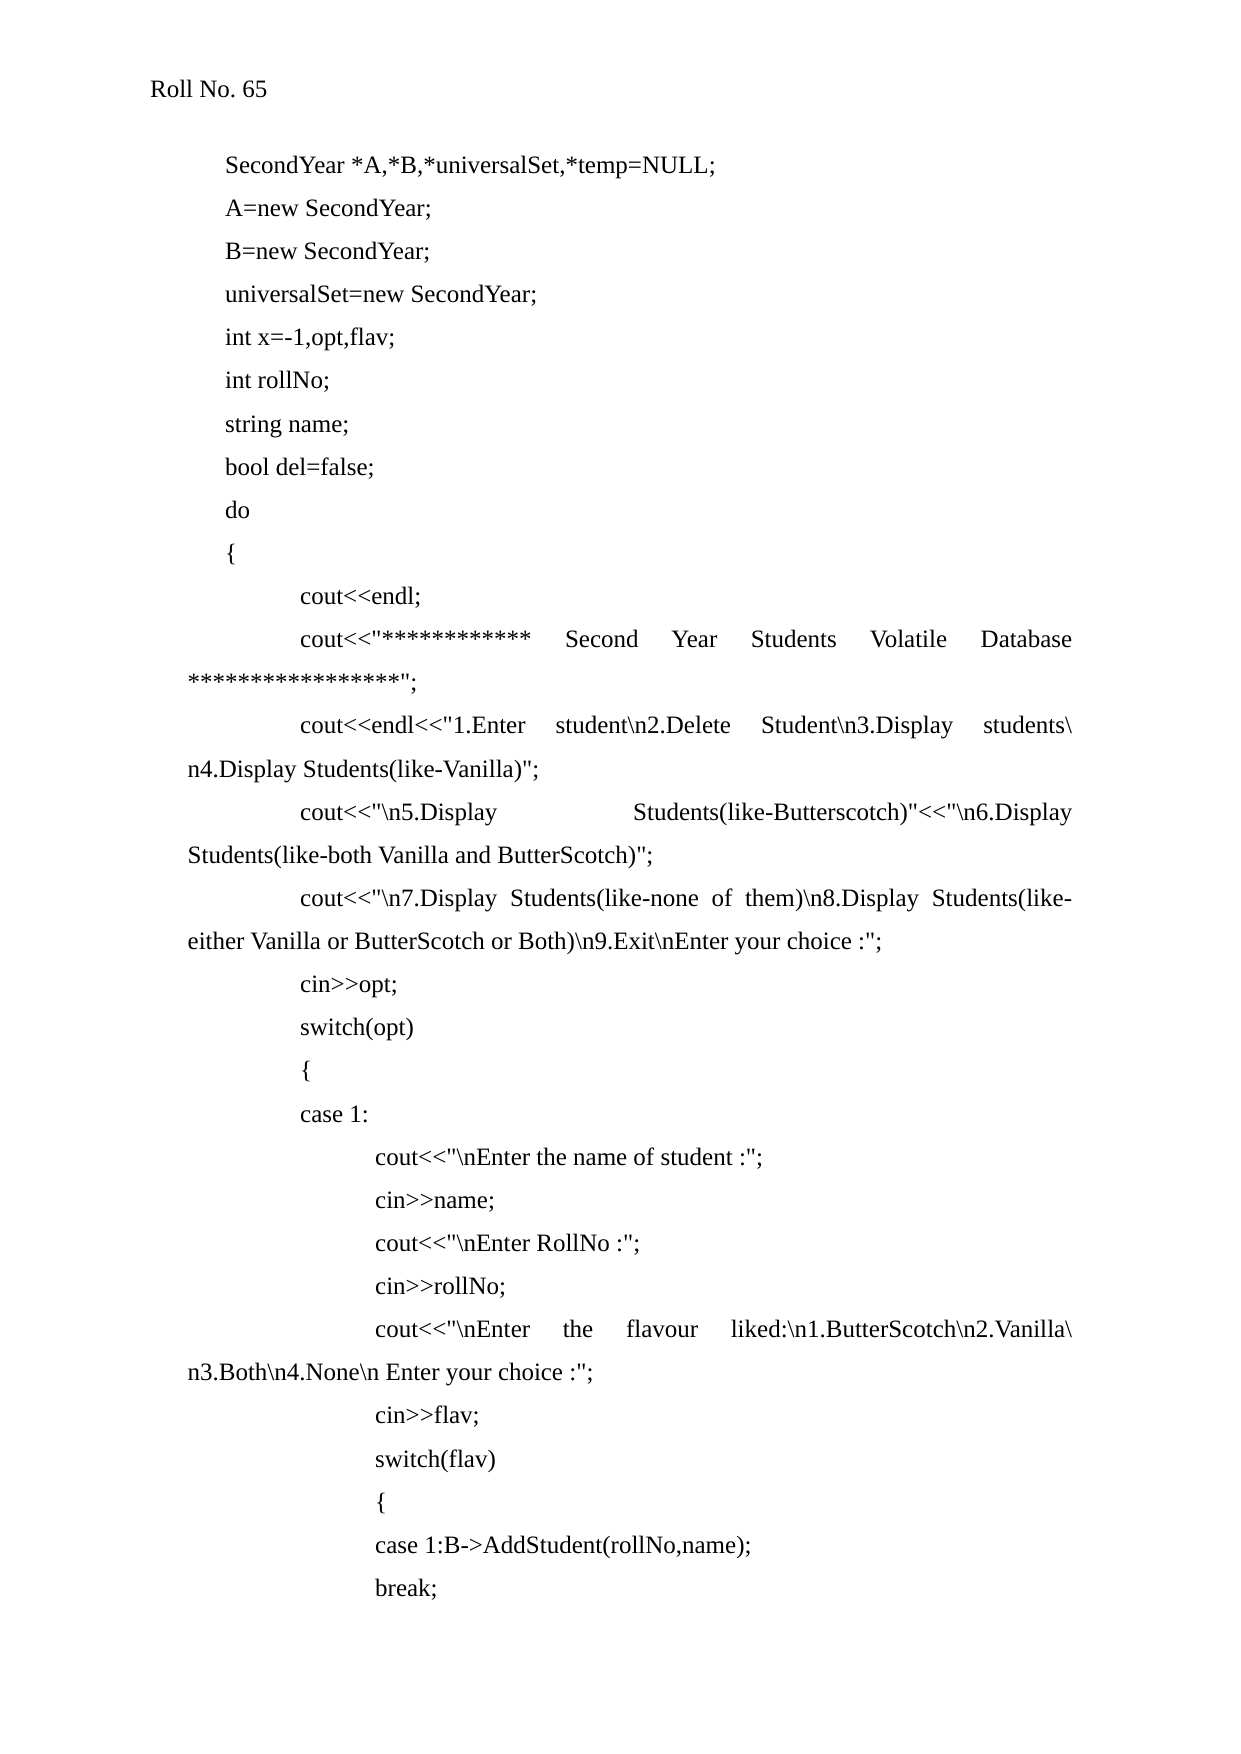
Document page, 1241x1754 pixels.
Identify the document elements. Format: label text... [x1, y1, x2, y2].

list SecondYear *A,*B,*universalSet,*temp=NULL; [187, 150, 1072, 179]
list cout<<endl; [187, 581, 1072, 610]
list A=new SecondYear; [187, 193, 1072, 222]
list cout<<endl<<"1.Enter student\n2.Delete Student\n3.Display students\n4.Display Students(like-Vanilla)"; [187, 711, 1072, 782]
list bool del=false; [187, 452, 1072, 481]
list cin>>rollNo; [187, 1271, 1072, 1300]
list cin>>opt; [187, 969, 1072, 998]
list cout<<"\nEnter the flavour liked:\n1.ButterScotch\n2.Vanilla\n3.Both\n4.None\n Enter your choice :"; [187, 1314, 1072, 1386]
list { [187, 1056, 1072, 1084]
list { [187, 538, 1072, 567]
list cin>>name; [187, 1185, 1072, 1214]
list cin>>flav; [187, 1401, 1072, 1429]
list cout<<"\nEnter RollNo :"; [187, 1228, 1072, 1257]
list cout<<"\n5.Display Students(like-Butterscotch)"<<"\n6.Display Students(like-both Vanilla and ButterScotch)"; [187, 797, 1072, 869]
list cout<<"\nEnter the name of student :"; [187, 1142, 1072, 1171]
list string name; [187, 409, 1072, 437]
list B=new SecondYear; [187, 236, 1072, 265]
list int x=-1,opt,flav; [187, 322, 1072, 351]
list int rollNo; [187, 366, 1072, 394]
list cout<<"\n7.Display Students(like-none of them)\n8.Display Students(like-either Vanilla or ButterScotch or Both)\n9.Exit\nEnter your choice :"; [187, 883, 1072, 955]
list break; [187, 1573, 1072, 1602]
list case 1: [187, 1099, 1072, 1127]
list { [187, 1487, 1072, 1516]
list switch(opt) [187, 1012, 1072, 1041]
list cout<<"************ Second Year Students Volatile Database *****************"; [187, 624, 1072, 696]
list do [187, 495, 1072, 524]
list switch(flav) [187, 1444, 1072, 1472]
list case 1:B->AddStudent(rollNo,name); [187, 1530, 1072, 1559]
list universalSet=new SecondYear; [187, 279, 1072, 308]
